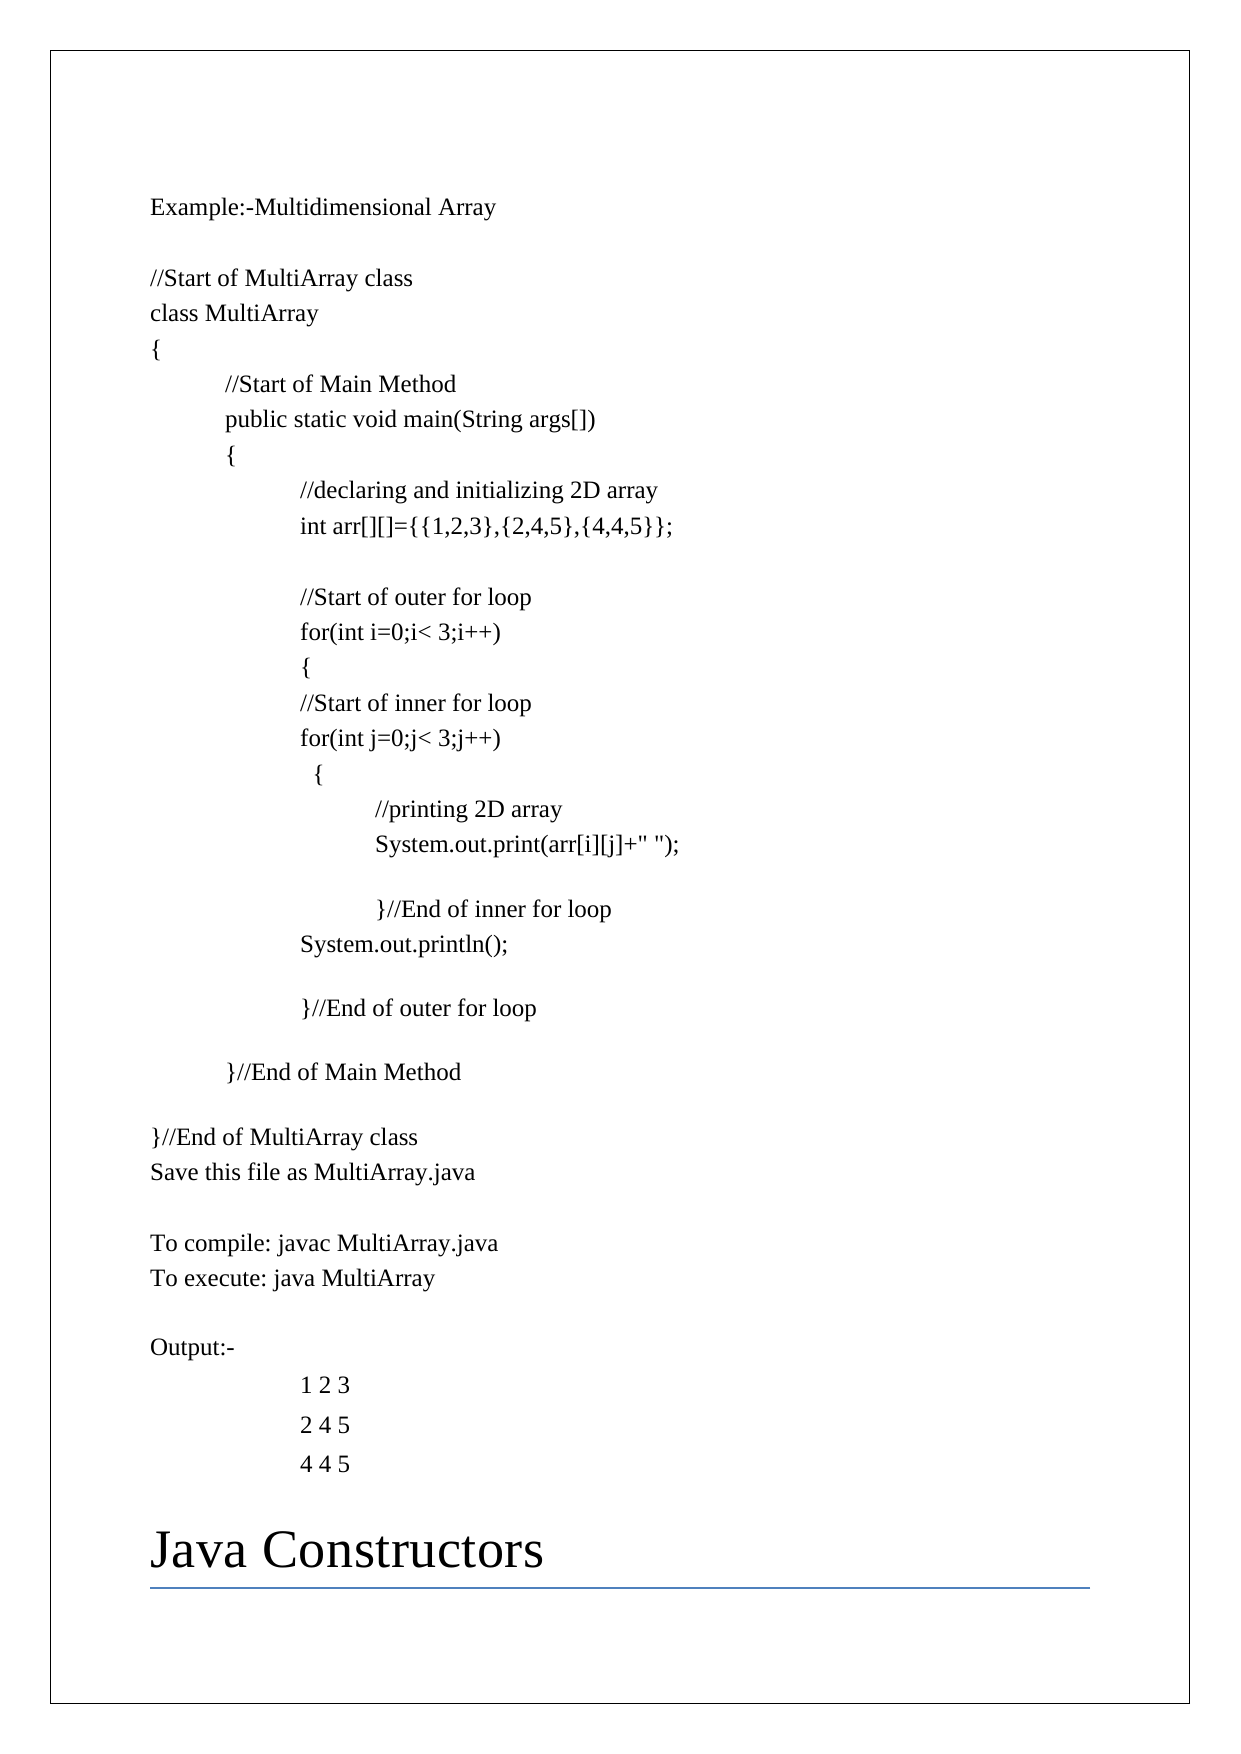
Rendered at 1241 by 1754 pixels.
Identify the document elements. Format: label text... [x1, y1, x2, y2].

text System.out.print(arr[i][j]+" "); [150, 823, 1090, 858]
text //Start of MultiArray class [150, 256, 1090, 292]
text 4 4 5 [150, 1438, 1090, 1477]
text int arr[][]={{1,2,3},{2,4,5},{4,4,5}}; [150, 504, 1090, 539]
text Output:- [150, 1321, 1090, 1360]
text To execute: java MultiArray [150, 1257, 1090, 1292]
text }//End of outer for loop [150, 987, 1090, 1022]
text Save this file as MultiArray.java [150, 1150, 1090, 1186]
text //Start of Main Method [150, 362, 1090, 398]
text class MultiArray [150, 292, 1090, 327]
text 2 4 5 [150, 1399, 1090, 1438]
text //printing 2D array [150, 787, 1090, 823]
text To compile: javac MultiArray.java [150, 1221, 1090, 1257]
text public static void main(String args[]) [150, 398, 1090, 433]
text }//End of inner for loop [150, 887, 1090, 922]
text //Start of outer for loop [150, 575, 1090, 610]
text { [150, 327, 1090, 362]
text { [150, 752, 1090, 787]
text System.out.println(); [150, 922, 1090, 958]
text }//End of MultiArray class [150, 1115, 1090, 1150]
text //Start of inner for loop [150, 681, 1090, 717]
title Java Constructors [150, 1517, 1090, 1587]
text for(int j=0;j< 3;j++) [150, 717, 1090, 752]
text //declaring and initializing 2D array [150, 469, 1090, 504]
text }//End of Main Method [150, 1051, 1090, 1086]
text { [150, 433, 1090, 469]
text 1 2 3 [150, 1360, 1090, 1399]
text for(int i=0;i< 3;i++) [150, 610, 1090, 646]
text { [150, 646, 1090, 681]
text Example:-Multidimensional Array [150, 185, 1090, 221]
